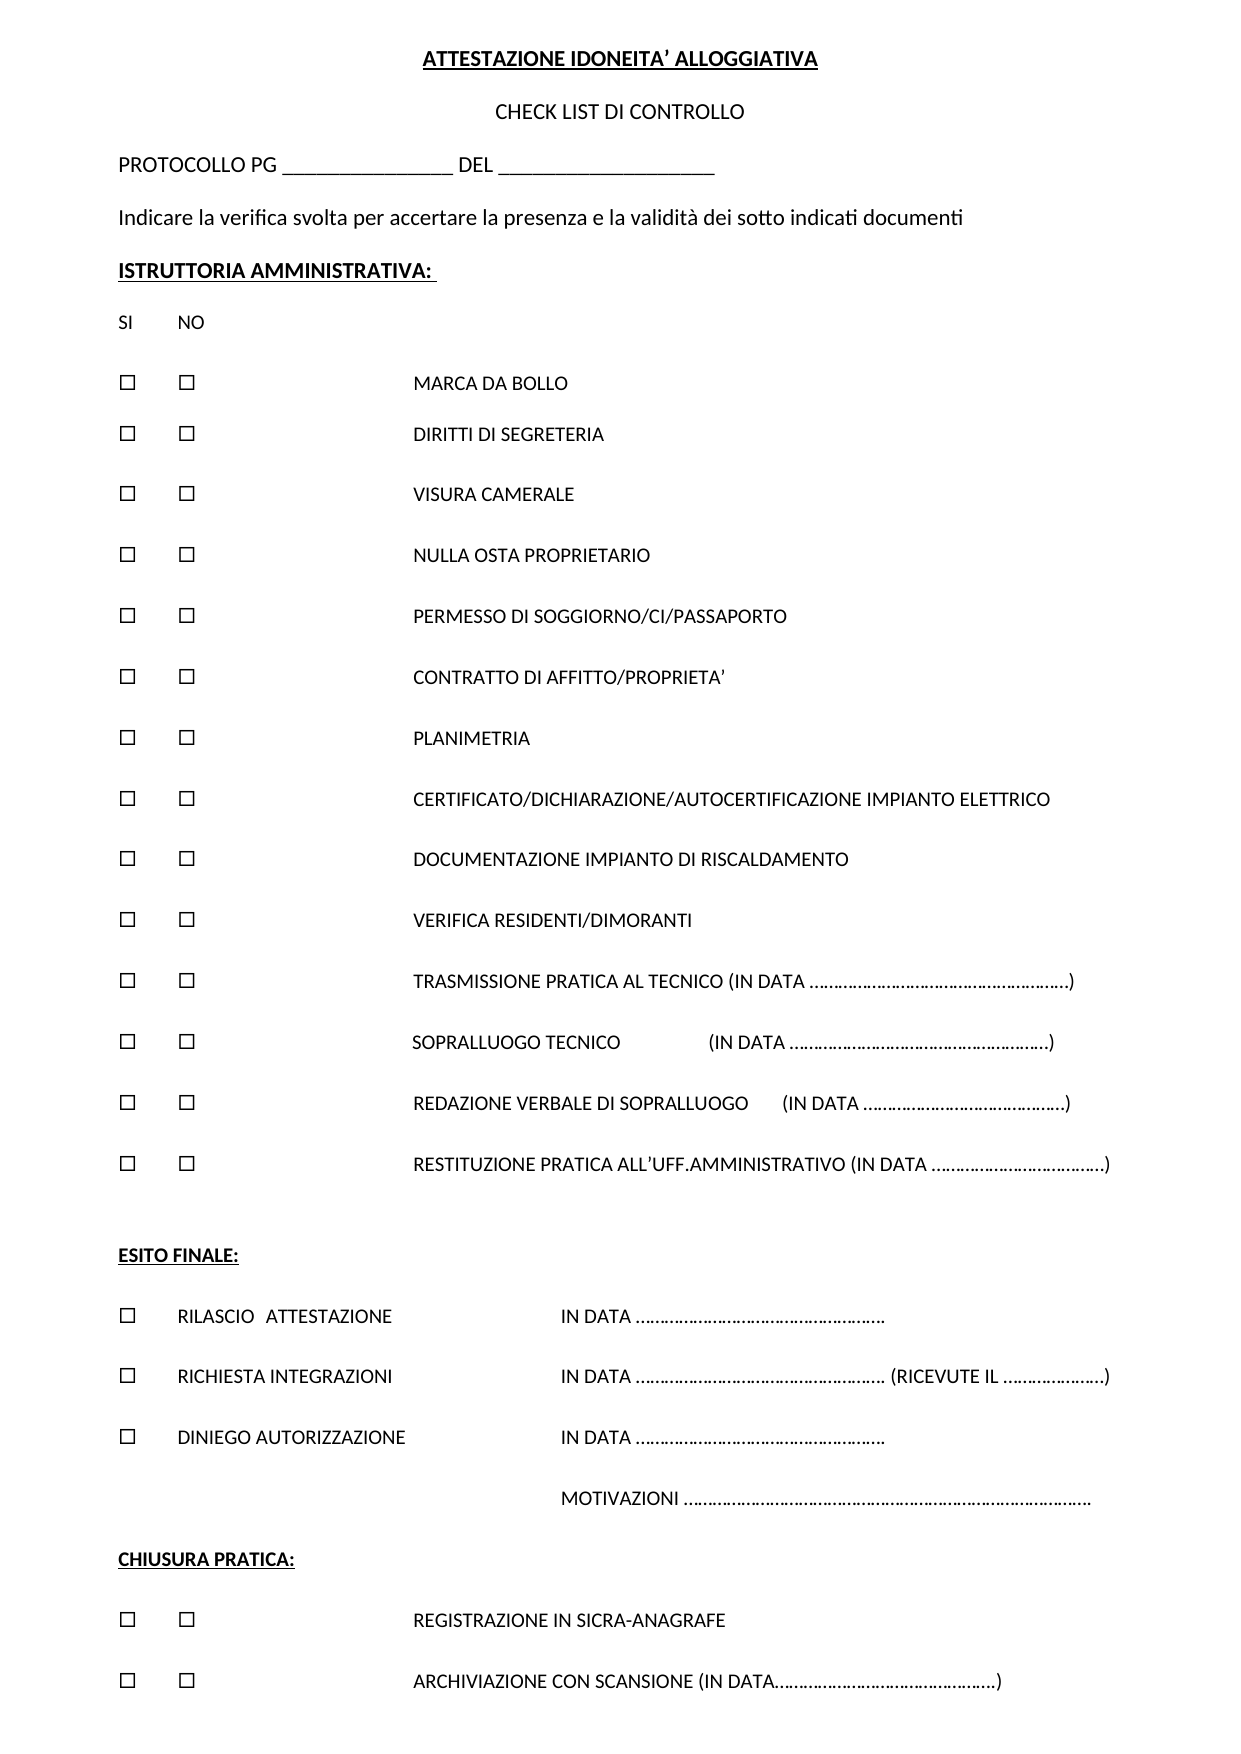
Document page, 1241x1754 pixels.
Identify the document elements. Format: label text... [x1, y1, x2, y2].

text ISTRUTTORIA AMMINISTRATIVA: [118, 256, 1122, 284]
text PERMESSO DI SOGGIORNO/CI/PASSAPORTO [118, 603, 1122, 629]
text DINIEGO AUTORIZZAZIONE IN DATA ……………………………………………. [118, 1424, 1122, 1450]
text MOTIVAZIONI …………………………………………………………………………. [118, 1485, 1122, 1511]
text SOPRALLUOGO TECNICO (IN DATA ………………………………………………) [118, 1029, 1122, 1054]
text NULLA OSTA PROPRIETARIO [118, 542, 1122, 568]
text ARCHIVIAZIONE CON SCANSIONE (IN DATA……………………………………….) [118, 1668, 1122, 1693]
text CHECK LIST DI CONTROLLO [118, 97, 1122, 125]
text RILASCIO ATTESTAZIONE IN DATA ……………………………………………. [118, 1303, 1122, 1328]
text MARCA DA BOLLO [118, 370, 1122, 396]
text CHIUSURA PRATICA: [118, 1546, 1122, 1572]
text VERIFICA RESIDENTI/DIMORANTI [118, 907, 1122, 933]
text ESITO FINALE: [118, 1242, 1122, 1267]
text DIRITTI DI SEGRETERIA [118, 421, 1122, 446]
text PLANIMETRIA [118, 725, 1122, 750]
text SI NO [118, 309, 1122, 335]
text VISURA CAMERALE [118, 482, 1122, 507]
text RICHIESTA INTEGRAZIONI IN DATA ……………………………………………. (RICEVUTE IL …………………) [118, 1364, 1122, 1389]
text REGISTRAZIONE IN SICRA-ANAGRAFE [118, 1607, 1122, 1632]
text ATTESTAZIONE IDONEITA’ ALLOGGIATIVA [118, 44, 1122, 72]
text CERTIFICATO/DICHIARAZIONE/AUTOCERTIFICAZIONE IMPIANTO ELETTRICO [118, 786, 1122, 811]
text Indicare la verifica svolta per accertare la presenza e la validità dei sotto indicati documenti [118, 203, 1122, 231]
text DOCUMENTAZIONE IMPIANTO DI RISCALDAMENTO [118, 847, 1122, 872]
text RESTITUZIONE PRATICA ALL’UFF.AMMINISTRATIVO (IN DATA ………………………………) [118, 1151, 1122, 1176]
text CONTRATTO DI AFFITTO/PROPRIETA’ [118, 664, 1122, 689]
text PROTOCOLLO PG _______________ DEL ___________________ [118, 150, 1122, 178]
text REDAZIONE VERBALE DI SOPRALLUOGO (IN DATA ……………………………………) [118, 1090, 1122, 1115]
text TRASMISSIONE PRATICA AL TECNICO (IN DATA ………………………………………………) [118, 968, 1122, 994]
